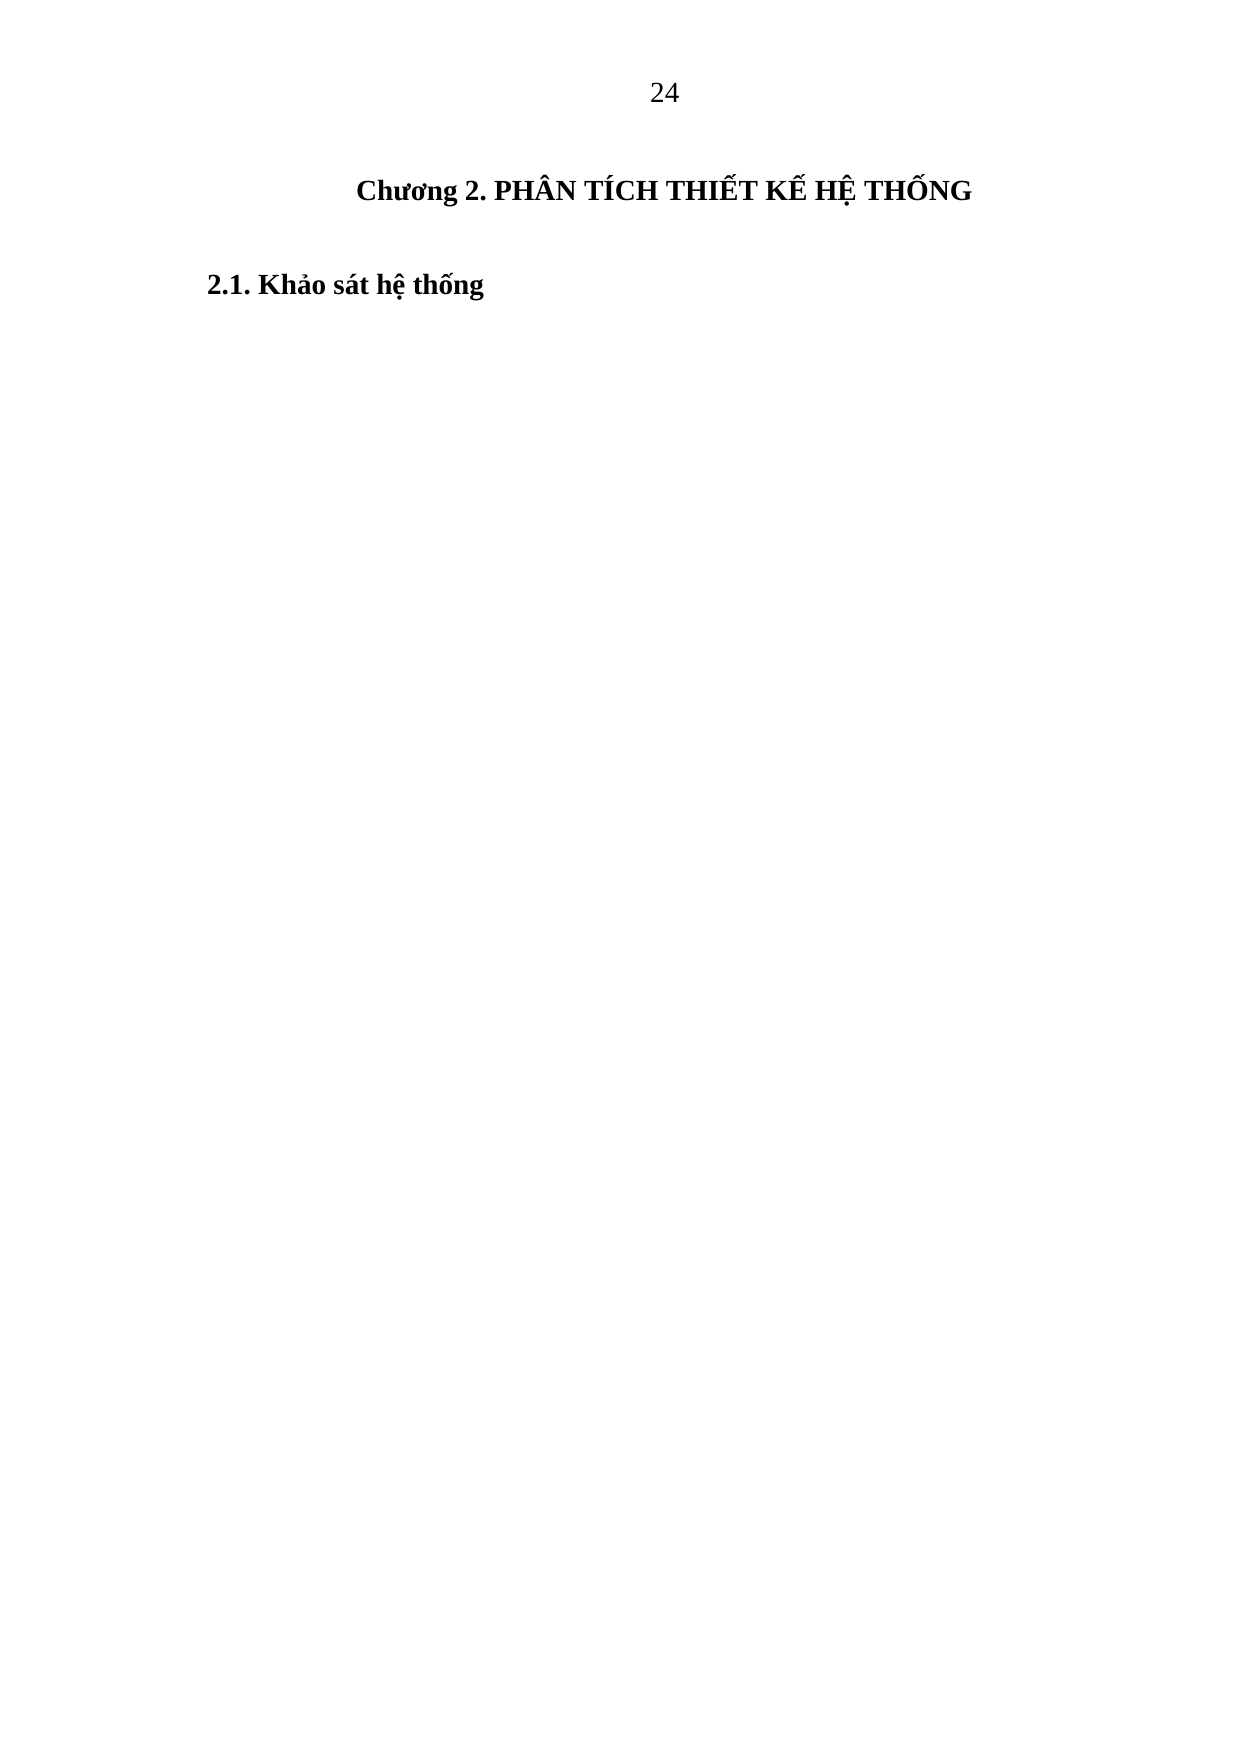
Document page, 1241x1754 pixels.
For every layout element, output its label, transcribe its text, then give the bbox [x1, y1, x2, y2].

text 2.1. Khảo sát hệ thống [207, 267, 1122, 300]
text Chương 2. PHÂN TÍCH THIẾT KẾ HỆ THỐNG [207, 173, 1122, 249]
